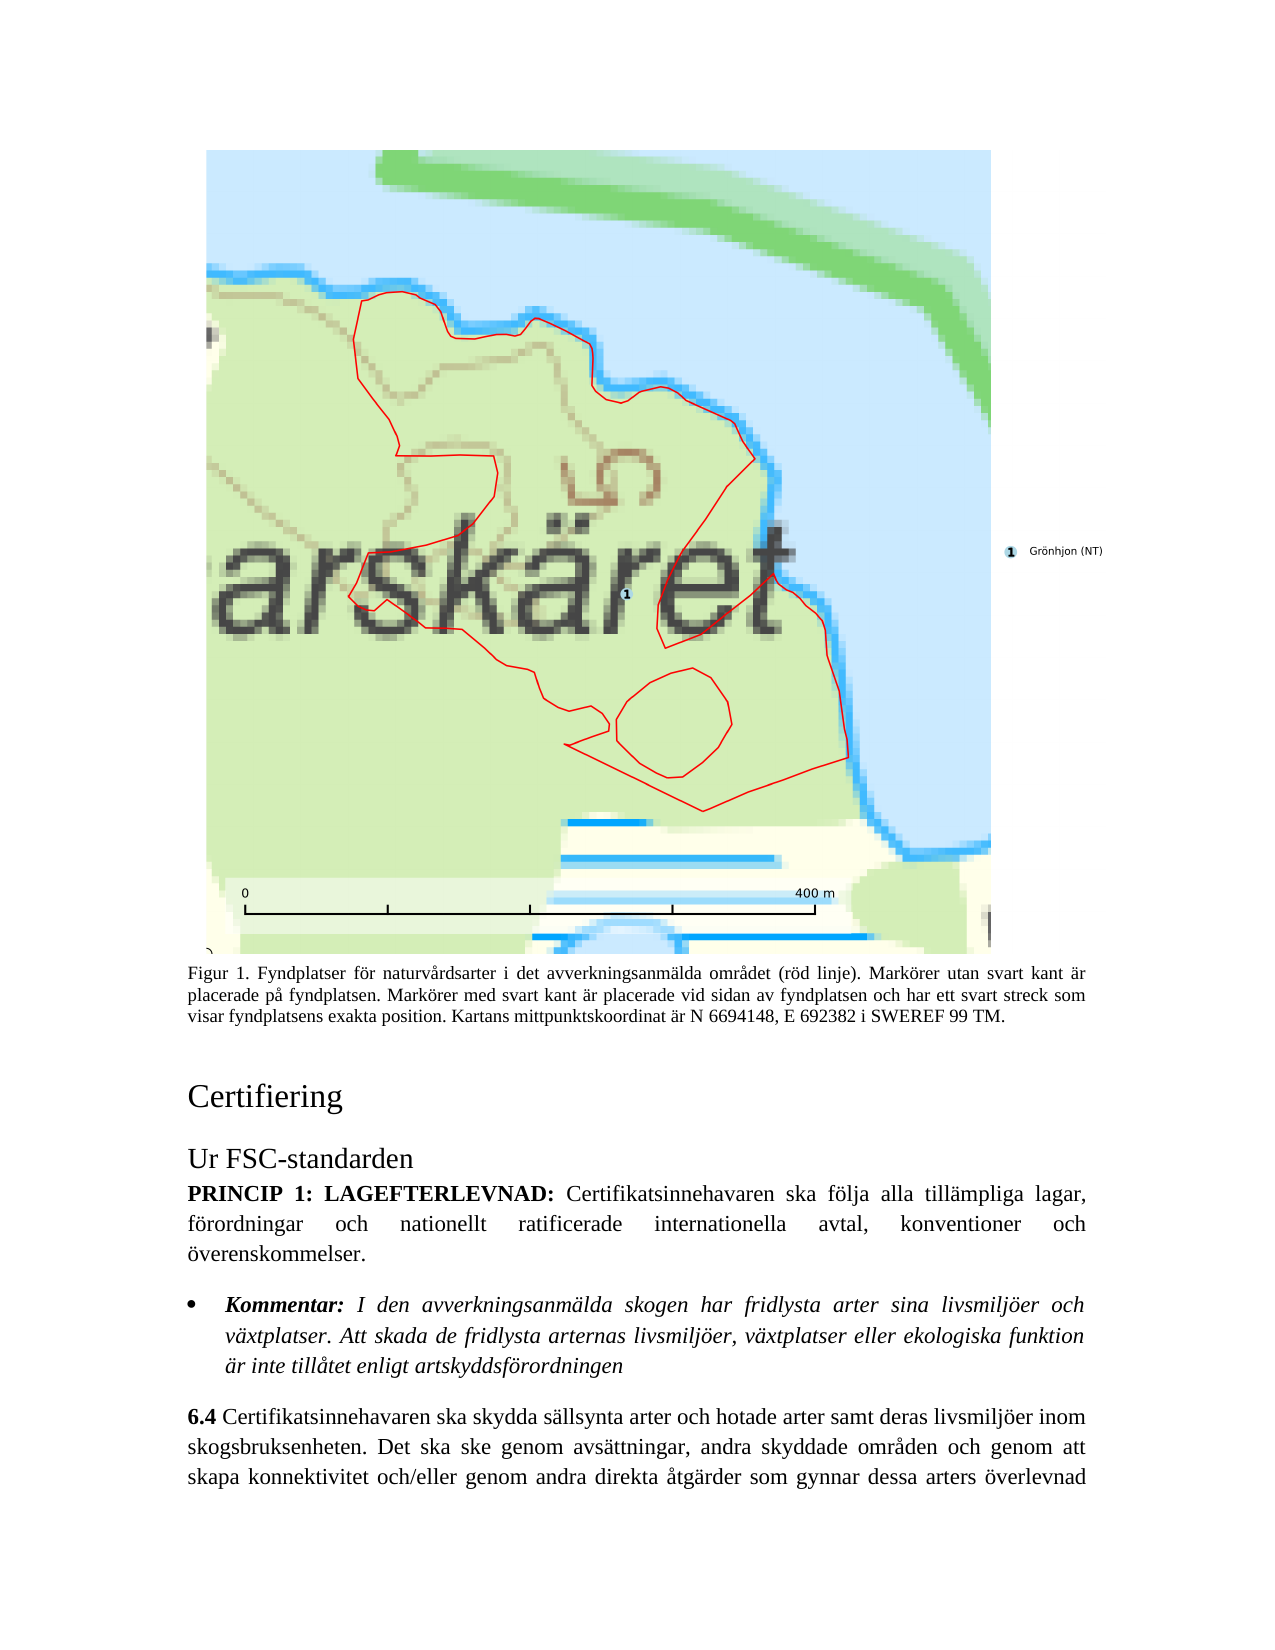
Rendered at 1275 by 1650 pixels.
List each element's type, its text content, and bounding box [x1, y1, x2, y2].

text Figur 1. Fyndplatser för naturvårdsarter i det avverkningsanmälda området (röd linje). Markörer utan svart kant är placerade på fyndplatsen. Markörer med svart kant är placerade vid sidan av fyndplatsen och har ett svart streck som visar fyndplatsens exakta position. Kartans mittpunktskoordinat är N 6694148, E 692382 i SWEREF 99 TM. [187, 962, 1087, 1027]
subtitle Ur FSC-standarden [187, 1142, 1087, 1175]
list Kommentar: I den avverkningsanmälda skogen har fridlysta arter sina livsmiljöer och växtplatser. Att skada de fridlysta arternas livsmiljöer, växtplatser eller ekologiska funktion är inte tillåtet enligt artskyddsförordningen [187, 1292, 1087, 1378]
picture [206, 150, 1107, 954]
subtitle Certifiering [187, 1077, 1087, 1115]
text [187, 1403, 1087, 1490]
text PRINCIP 1: LAGEFTERLEVNAD: Certifikatsinnehavaren ska följa alla tillämpliga lagar, förordningar och nationellt ratificerade internationella avtal, konventioner och överenskommelser. [187, 1180, 1087, 1267]
